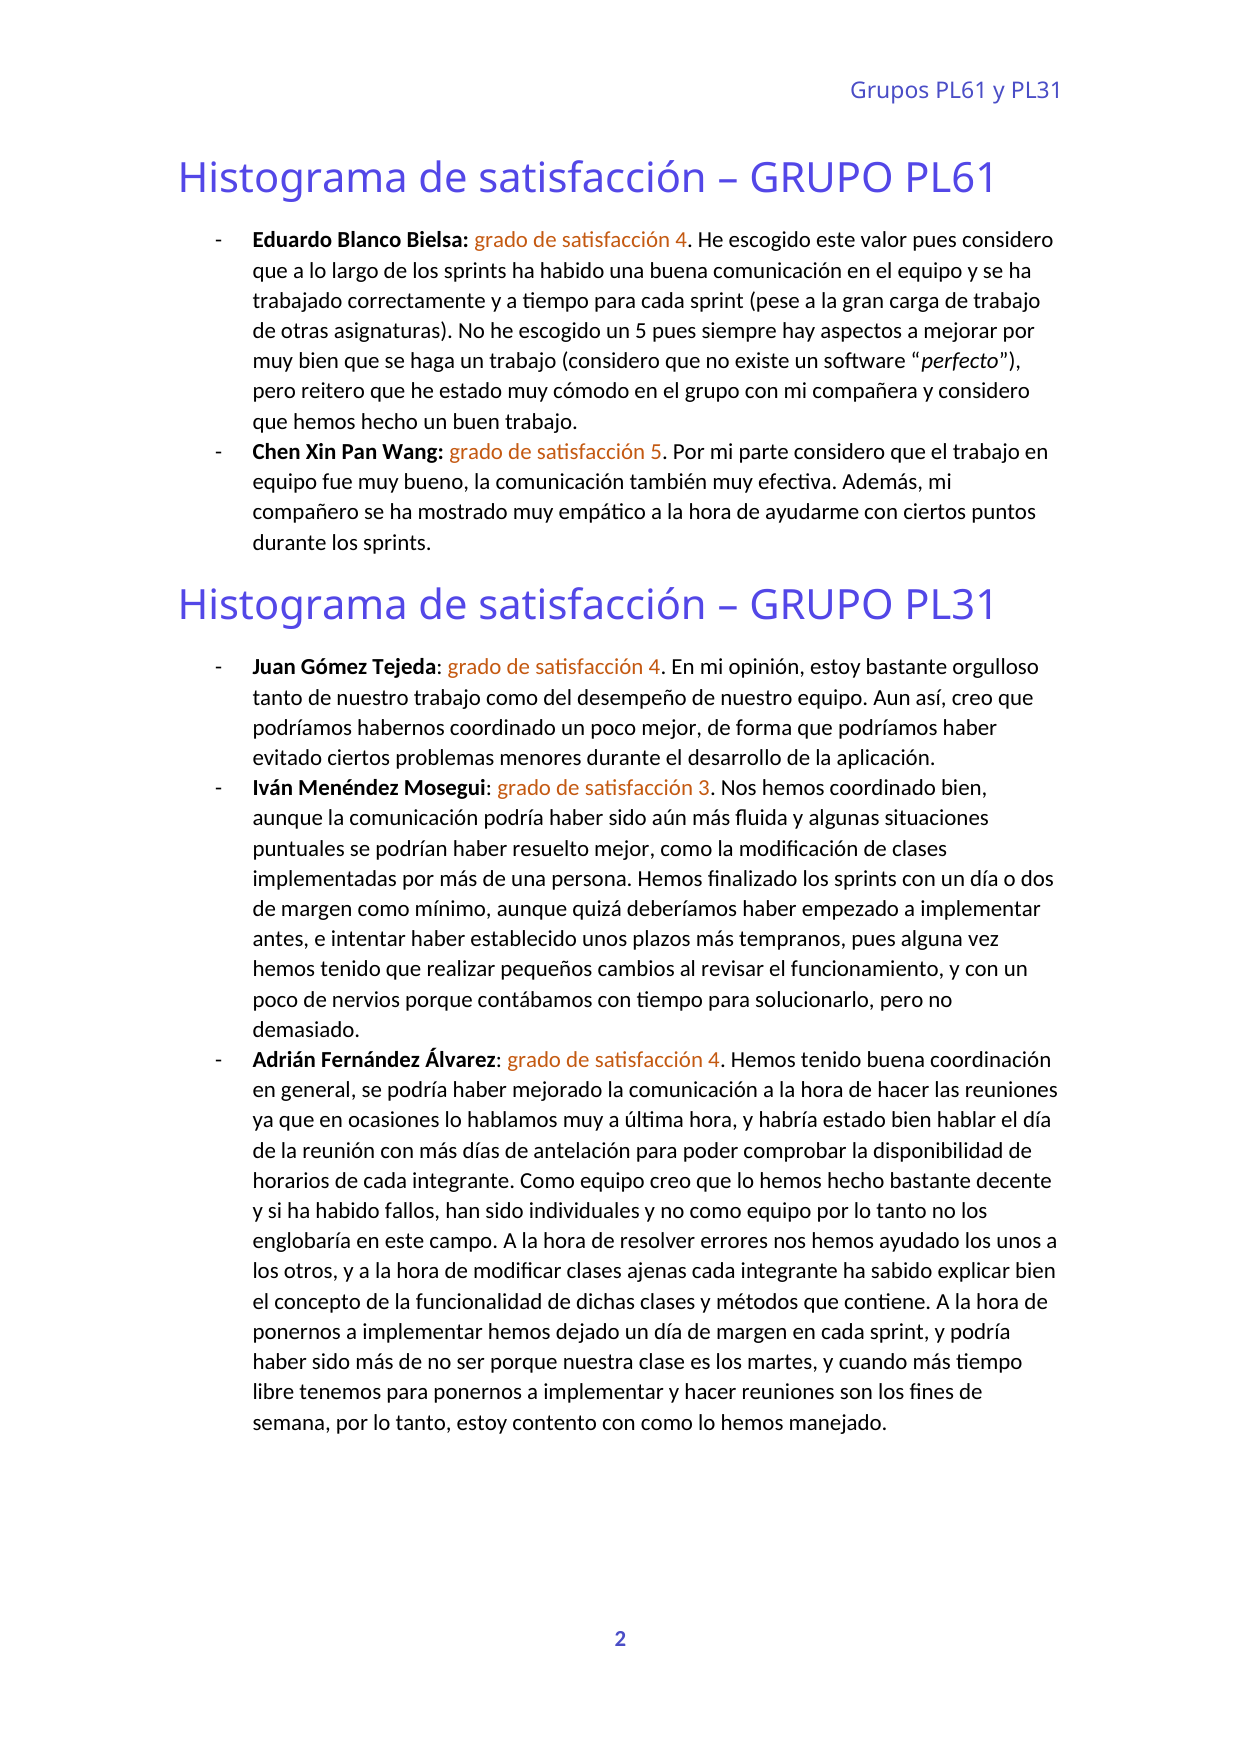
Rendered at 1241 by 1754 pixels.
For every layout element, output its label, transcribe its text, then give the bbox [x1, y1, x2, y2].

list Chen Xin Pan Wang: grado de satisfacción 5. Por mi parte considero que el trabajo en equipo fue muy bueno, la comunicación también muy efectiva. Además, mi compañero se ha mostrado muy empático a la hora de ayudarme con ciertos puntos durante los sprints. [215, 437, 1063, 556]
list Eduardo Blanco Bielsa: grado de satisfacción 4. He escogido este valor pues considero que a lo largo de los sprints ha habido una buena comunicación en el equipo y se ha trabajado correctamente y a tiempo para cada sprint (pese a la gran carga de trabajo de otras asignaturas). No he escogido un 5 pues siempre hay aspectos a mejorar por muy bien que se haga un trabajo (considero que no existe un software “perfecto”), pero reitero que he estado muy cómodo en el grupo con mi compañera y considero que hemos hecho un buen trabajo. [215, 226, 1063, 435]
list Adrián Fernández Álvarez: grado de satisfacción 4. Hemos tenido buena coordinación en general, se podría haber mejorado la comunicación a la hora de hacer las reuniones ya que en ocasiones lo hablamos muy a última hora, y habría estado bien hablar el día de la reunión con más días de antelación para poder comprobar la disponibilidad de horarios de cada integrante. Como equipo creo que lo hemos hecho bastante decente y si ha habido fallos, han sido individuales y no como equipo por lo tanto no los englobaría en este campo. A la hora de resolver errores nos hemos ayudado los unos a los otros, y a la hora de modificar clases ajenas cada integrante ha sabido explicar bien el concepto de la funcionalidad de dichas clases y métodos que contiene. A la hora de ponernos a implementar hemos dejado un día de margen en cada sprint, y podría haber sido más de no ser porque nuestra clase es los martes, y cuando más tiempo libre tenemos para ponernos a implementar y hacer reuniones son los fines de semana, por lo tanto, estoy contento con como lo hemos manejado. [215, 1045, 1063, 1436]
list Iván Menéndez Mosegui: grado de satisfacción 3. Nos hemos coordinado bien, aunque la comunicación podría haber sido aún más fluida y algunas situaciones puntuales se podrían haber resuelto mejor, como la modificación de clases implementadas por más de una persona. Hemos finalizado los sprints con un día o dos de margen como mínimo, aunque quizá deberíamos haber empezado a implementar antes, e intentar haber establecido unos plazos más tempranos, pues alguna vez hemos tenido que realizar pequeños cambios al revisar el funcionamiento, y con un poco de nervios porque contábamos con tiempo para solucionarlo, pero no demasiado. [215, 773, 1063, 1043]
text Histograma de satisfacción – GRUPO PL61 [177, 148, 1063, 204]
list Juan Gómez Tejeda: grado de satisfacción 4. En mi opinión, estoy bastante orgulloso tanto de nuestro trabajo como del desempeño de nuestro equipo. Aun así, creo que podríamos habernos coordinado un poco mejor, de forma que podríamos haber evitado ciertos problemas menores durante el desarrollo de la aplicación. [215, 652, 1063, 771]
text Histograma de satisfacción – GRUPO PL31 [177, 574, 1063, 631]
